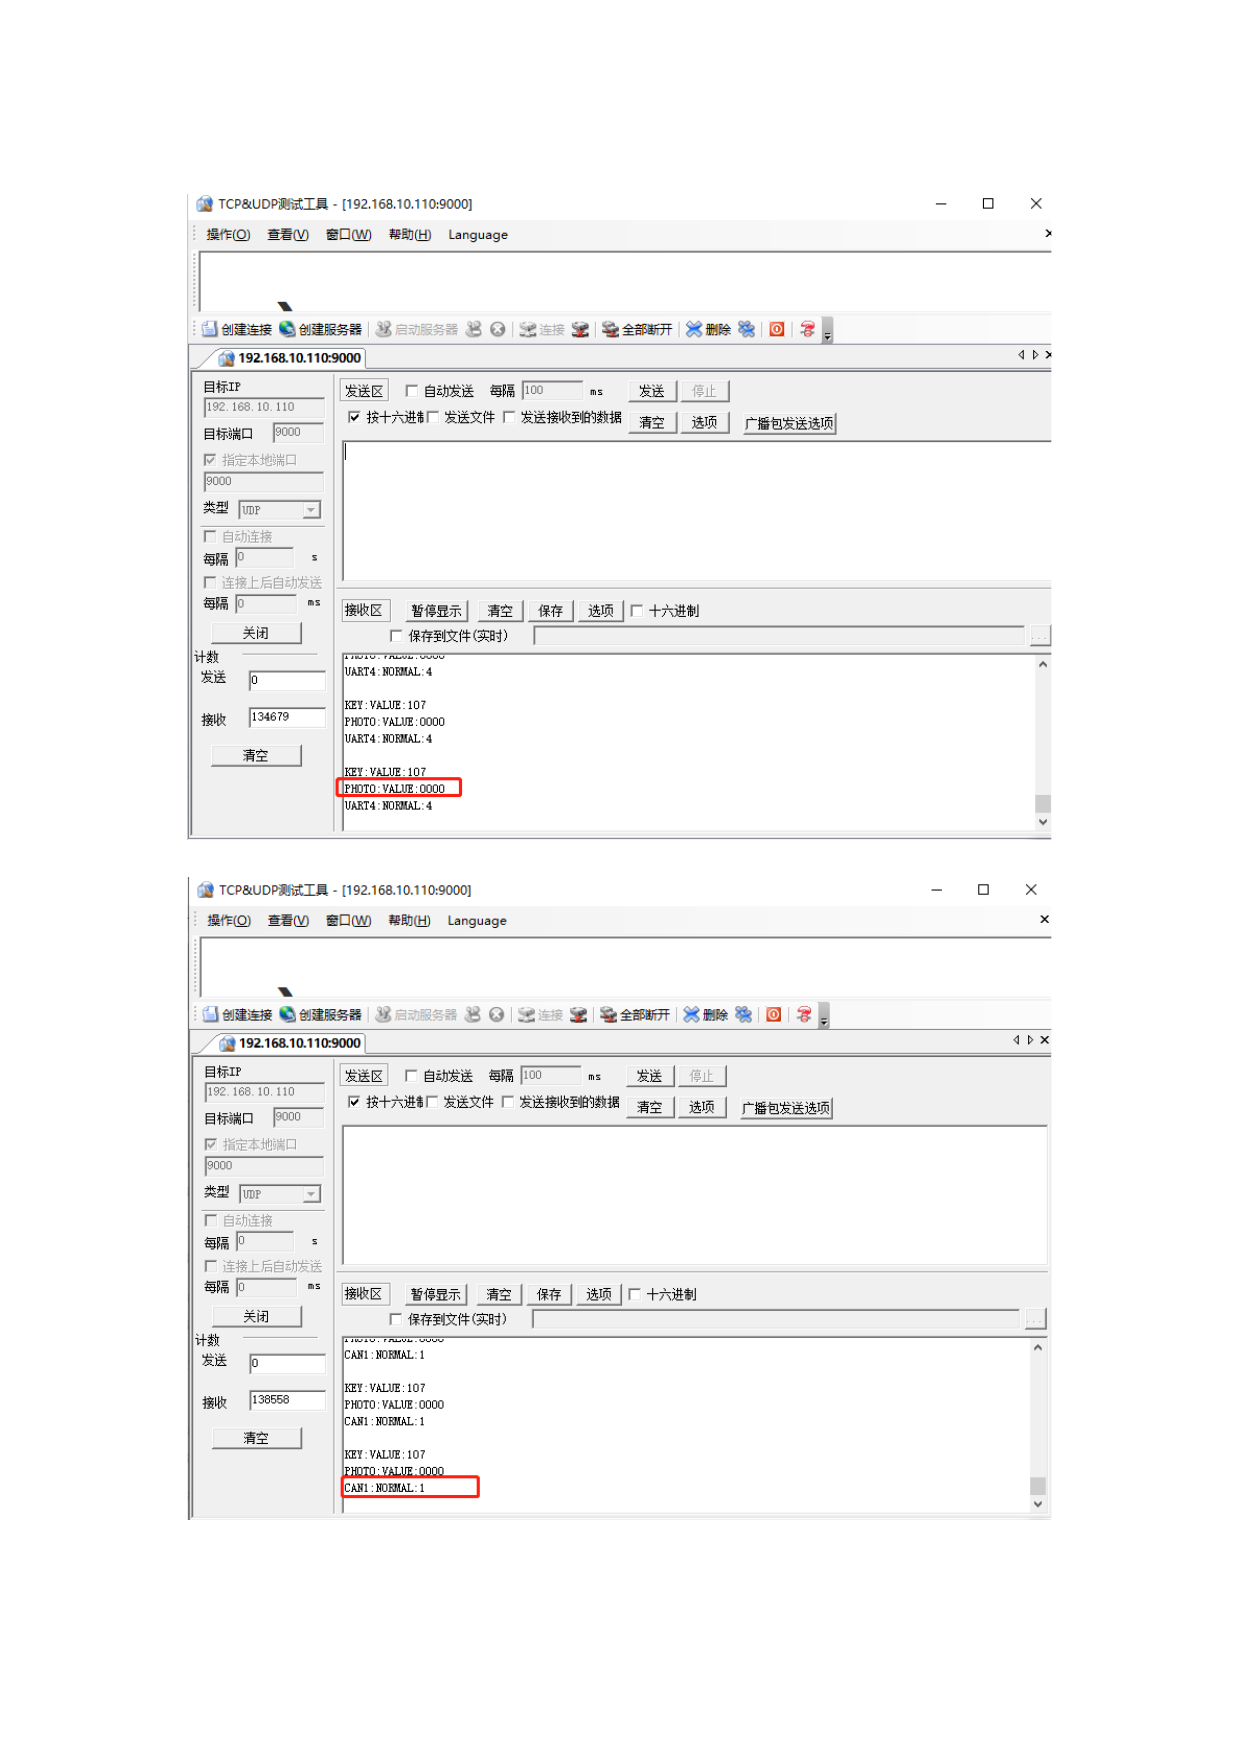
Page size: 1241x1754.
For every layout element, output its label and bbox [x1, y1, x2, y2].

picture [187, 194, 1052, 840]
picture [187, 877, 1052, 1520]
